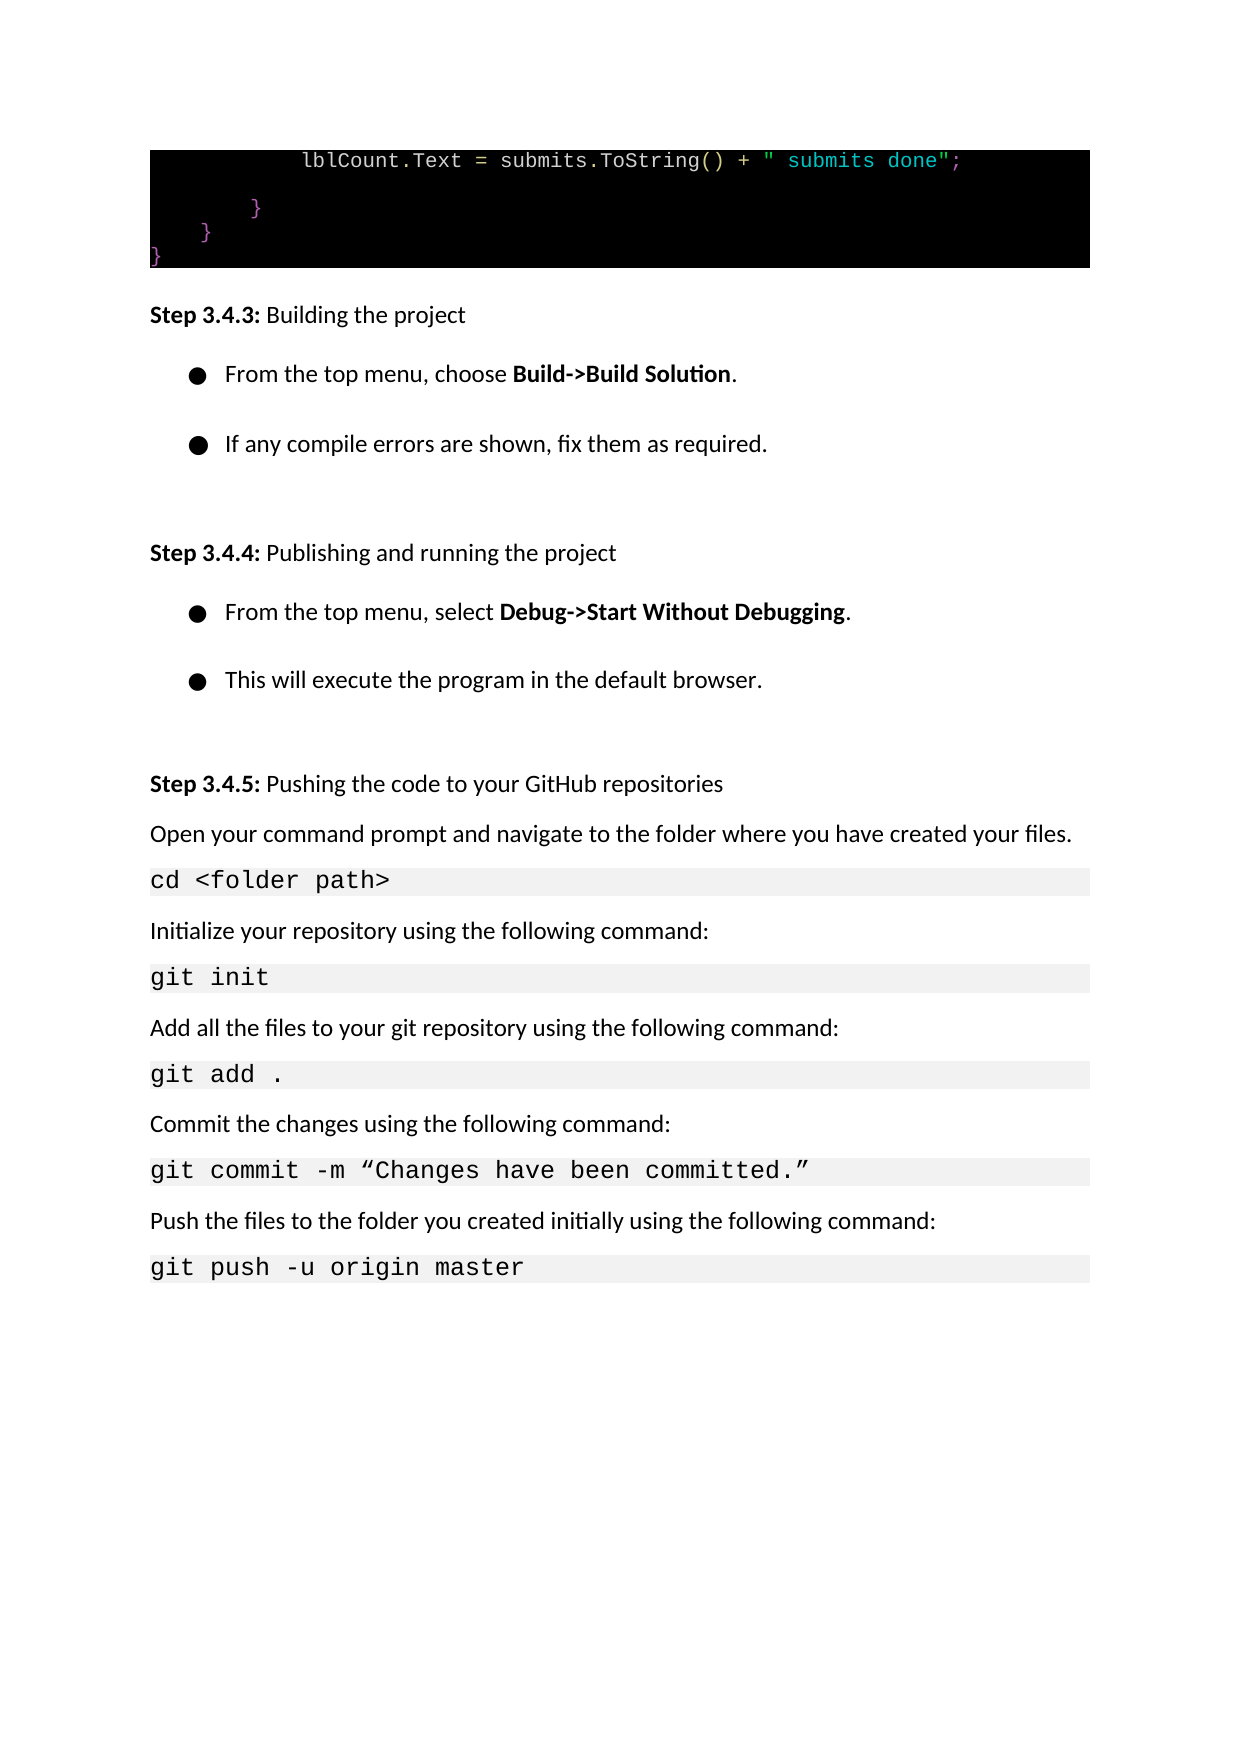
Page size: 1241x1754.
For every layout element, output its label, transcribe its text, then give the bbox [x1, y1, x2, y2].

text git add . [150, 1061, 1090, 1089]
text lblCount.Text = submits.ToString() + " submits done"; [150, 150, 1090, 174]
text Open your command prompt and navigate to the folder where you have created your files. [150, 818, 1090, 849]
list If any compile errors are shown, fix them as required. [187, 416, 1090, 467]
text Commit the changes using the following command: [150, 1108, 1090, 1139]
text Step 3.4.3: Building the project [150, 299, 1090, 329]
list From the top menu, select Debug->Start Without Debugging. [187, 587, 1090, 634]
text Add all the files to your git repository using the following command: [150, 1012, 1090, 1042]
text Initialize your repository using the following command: [150, 915, 1090, 945]
text cd <folder path> [150, 868, 1090, 896]
text git push -u origin master [150, 1255, 1090, 1283]
text git init [150, 964, 1090, 993]
text } [150, 221, 1090, 244]
text Step 3.4.5: Pushing the code to your GitHub repositories [150, 768, 1090, 799]
text Step 3.4.4: Publishing and running the project [150, 537, 1090, 568]
text } [150, 197, 1090, 221]
text } [150, 244, 1090, 268]
list This will execute the program in the default browser. [187, 654, 1090, 701]
text Push the files to the folder you created initially using the following command: [150, 1205, 1090, 1236]
text git commit -m “Changes have been committed.” [150, 1158, 1090, 1186]
list From the top menu, choose Build->Build Solution. [187, 348, 1090, 395]
